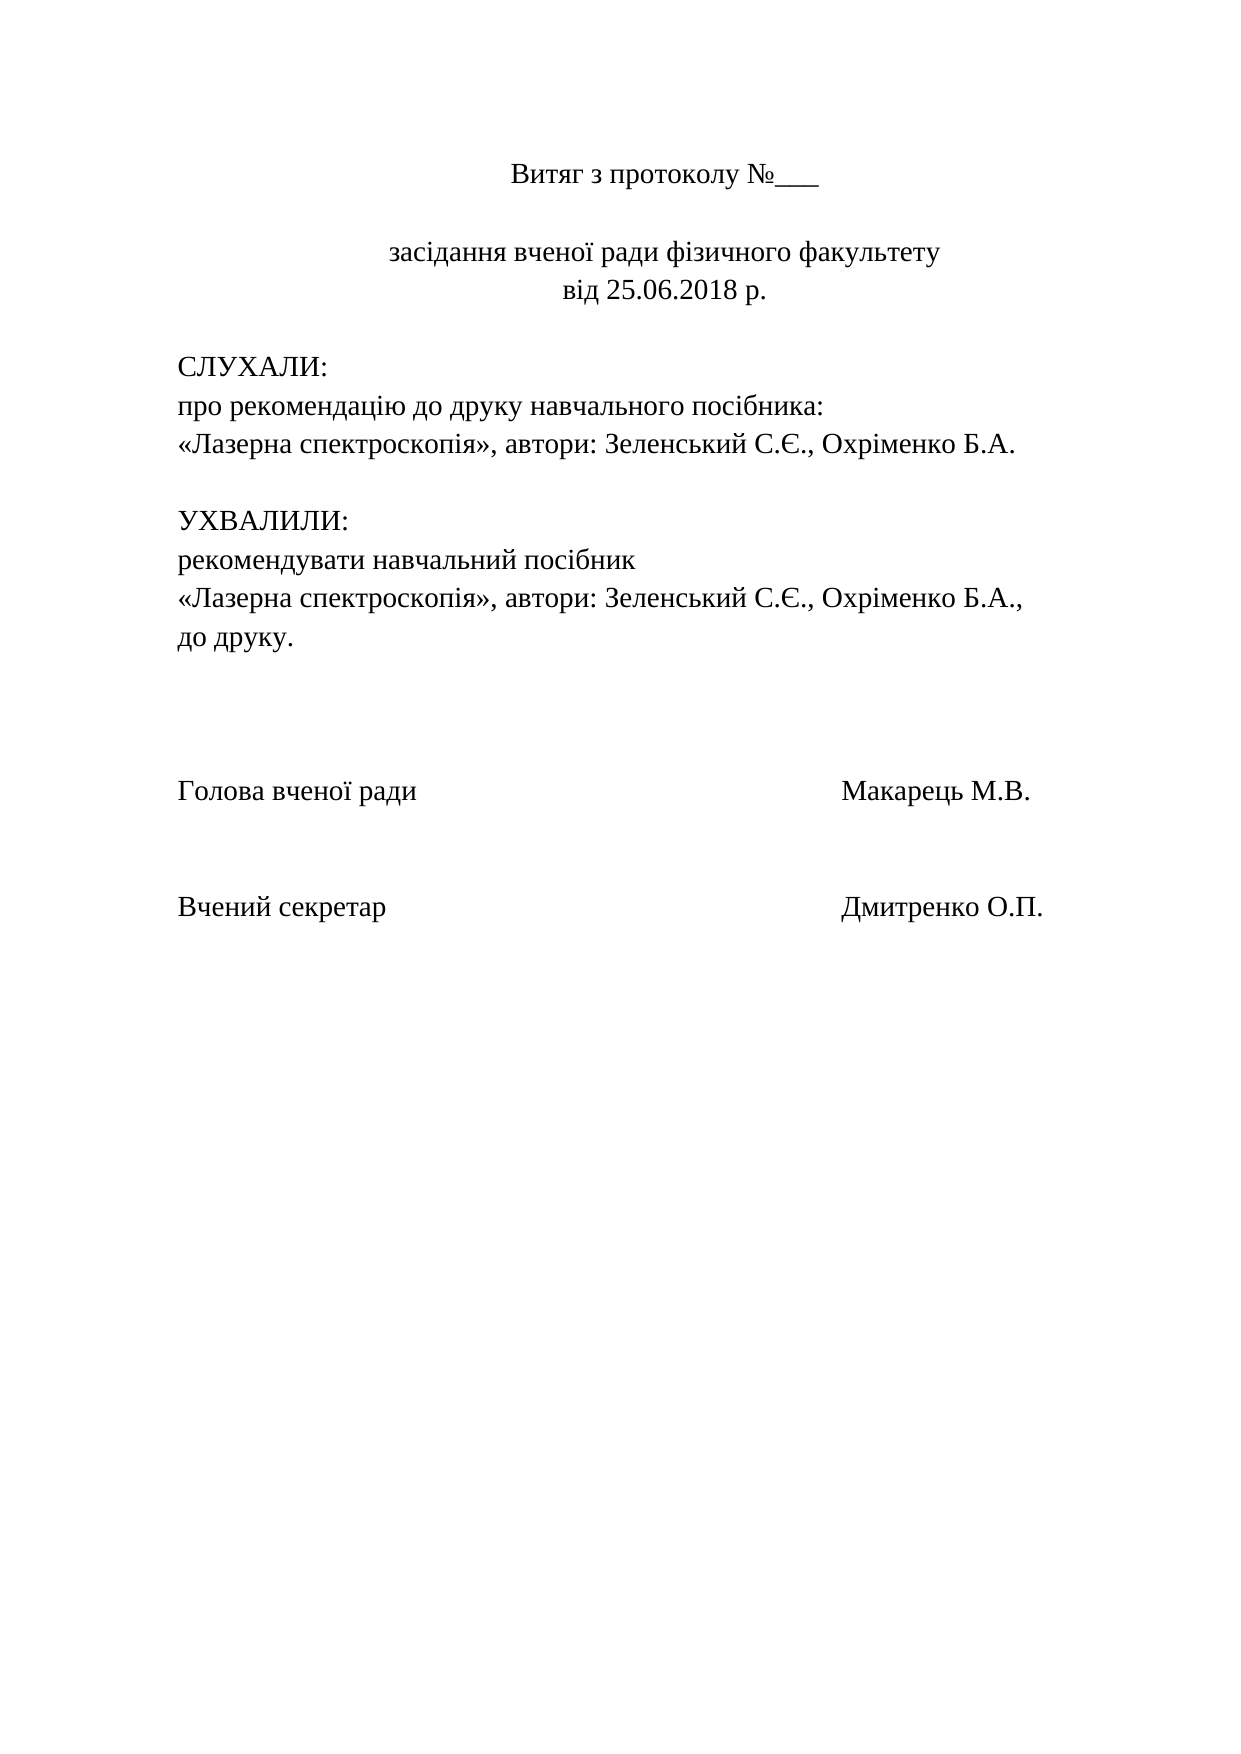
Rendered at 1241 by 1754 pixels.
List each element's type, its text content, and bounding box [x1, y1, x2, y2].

text до друку. [177, 619, 1152, 653]
text Витяг з протоколу №___ [177, 157, 1152, 190]
text Голова вченої ради Макарець М.В. [177, 773, 1152, 807]
text про рекомендацію до друку навчального посібника: [177, 388, 1152, 421]
text Вчений секретар Дмитренко О.П. [177, 889, 1152, 922]
text від 25.06.2018 р. [177, 272, 1152, 306]
text «Лазерна спектроскопія», автори: Зеленський С.Є., Охріменко Б.А. [177, 426, 1152, 460]
text СЛУХАЛИ: [177, 349, 1152, 383]
text «Лазерна спектроскопія», автори: Зеленський С.Є., Охріменко Б.А., [177, 581, 1152, 614]
text рекомендувати навчальний посібник [177, 542, 1152, 576]
text УХВАЛИЛИ: [177, 503, 1152, 537]
text засідання вченої ради фізичного факультету [177, 234, 1152, 267]
